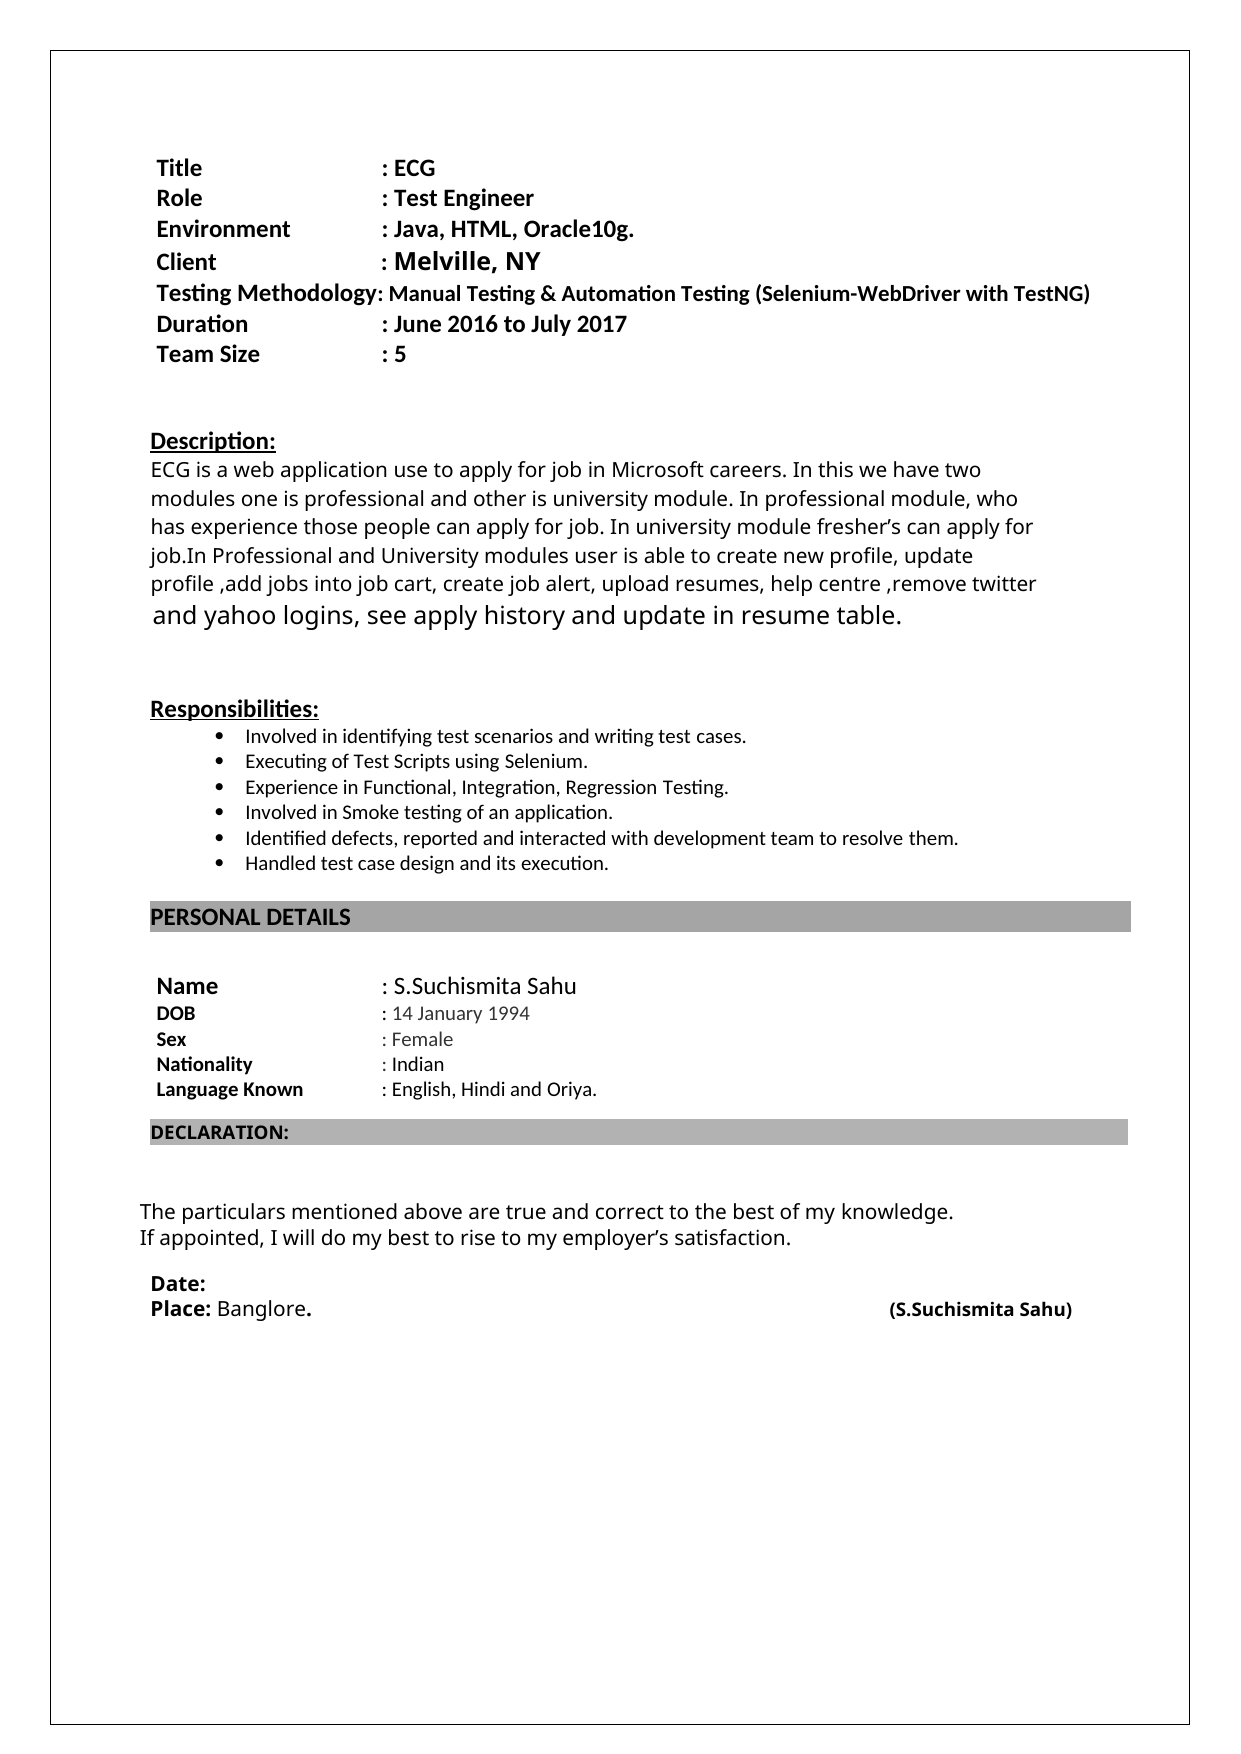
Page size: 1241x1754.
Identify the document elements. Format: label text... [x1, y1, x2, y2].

text Place: Banglore. (S.Suchismita Sahu) [150, 1296, 1140, 1322]
text modules one is professional and other is university module. In professional module, who [139, 484, 1140, 512]
text Environment : Java, HTML, Oracle10g. [156, 213, 1140, 243]
list Involved in Smoke testing of an application. [216, 799, 1140, 825]
list Executing of Test Scripts using Selenium. [216, 749, 1140, 774]
subtitle Description: [150, 425, 1140, 455]
text Title : ECG [156, 152, 1140, 182]
text If appointed, I will do my best to rise to my employer’s satisfaction. [139, 1225, 1140, 1250]
subtitle Responsibilities: [150, 693, 1140, 723]
list Involved in identifying test scenarios and writing test cases. [216, 723, 1140, 749]
list Handled test case design and its execution. [216, 850, 1140, 876]
list Identified defects, reported and interacted with development team to resolve them. [216, 825, 1140, 850]
text ECG is a web application use to apply for job in Microsoft careers. In this we have two [139, 455, 1140, 484]
text profile ,add jobs into job cart, create job alert, upload resumes, help centre ,remove twitter [139, 569, 1140, 598]
subtitle and yahoo logins, see apply history and update in resume table. [139, 598, 1140, 632]
text Testing Methodology: Manual Testing & Automation Testing (Selenium-WebDriver with TestNG) [156, 277, 1140, 308]
text Team Size : 5 [156, 338, 1140, 369]
text Role : Test Engineer [156, 182, 1140, 213]
text Client : Melville, NY [156, 243, 1140, 277]
list Experience in Functional, Integration, Regression Testing. [216, 774, 1140, 799]
text DOB : 14 January 1994 [156, 1000, 1140, 1026]
text Name : S.Suchismita Sahu [156, 970, 1140, 1000]
text Sex : Female [156, 1026, 1140, 1051]
text Language Known : English, Hindi and Oriya. [156, 1077, 1140, 1102]
text has experience those people can apply for job. In university module fresher’s can apply for [139, 512, 1140, 541]
text job.In Professional and University modules user is able to create new profile, update [139, 541, 1140, 569]
text Date: [150, 1271, 1140, 1296]
text Duration : June 2016 to July 2017 [156, 308, 1140, 338]
text Nationality : Indian [156, 1051, 1140, 1077]
text The particulars mentioned above are true and correct to the best of my knowledge. [139, 1199, 1140, 1225]
